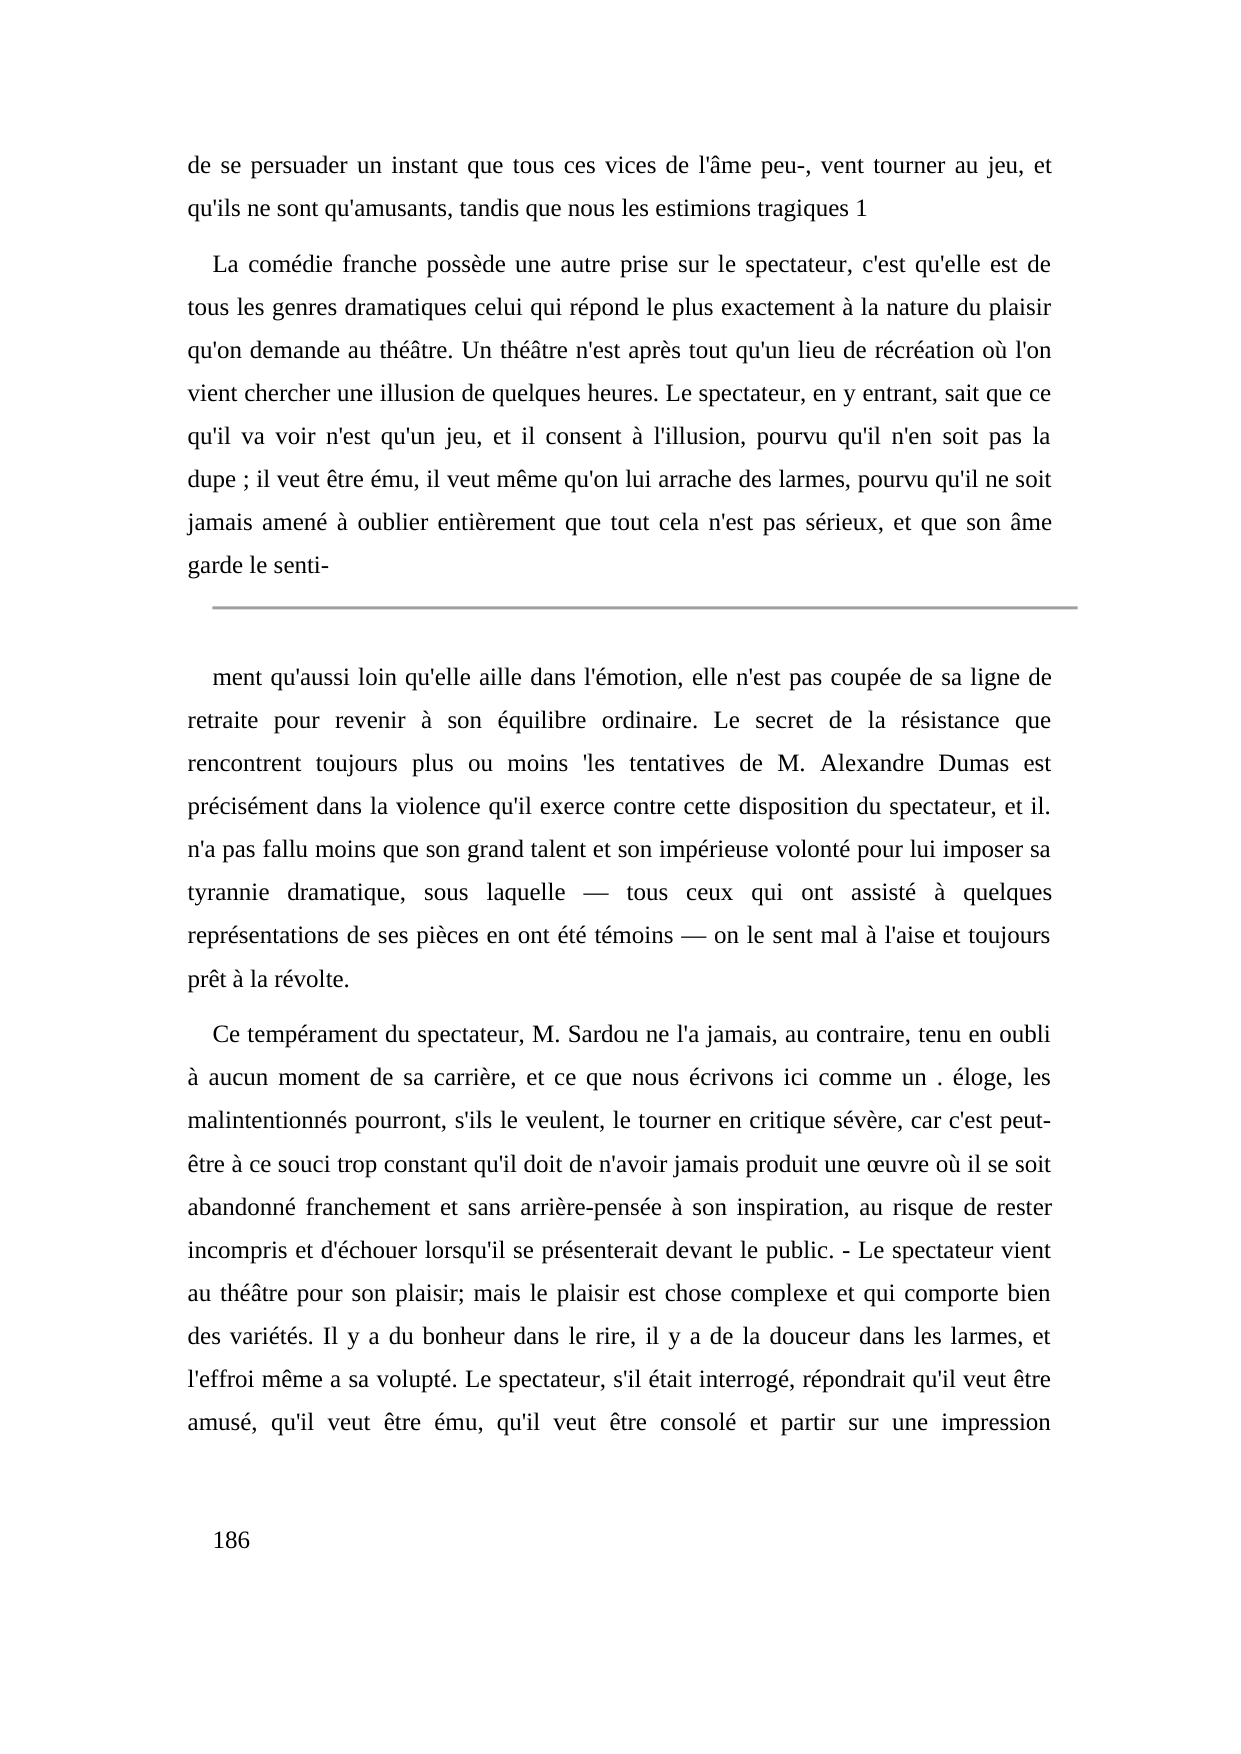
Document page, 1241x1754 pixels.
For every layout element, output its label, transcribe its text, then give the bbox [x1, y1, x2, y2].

text La comédie franche possède une autre prise sur le spectateur, c'est qu'elle est de tous les genres dramatiques celui qui répond le plus exactement à la nature du plaisir qu'on demande au théâtre. Un théâtre n'est après tout qu'un lieu de récréation où l'on vient chercher une illusion de quelques heures. Le spectateur, en y entrant, sait que ce qu'il va voir n'est qu'un jeu, et il consent à l'illusion, pourvu qu'il n'en soit pas la dupe ; il veut être ému, il veut même qu'on lui arrache des larmes, pourvu qu'il ne soit jamais amené à oublier entièrement que tout cela n'est pas sérieux, et que son âme garde le senti- [187, 249, 1053, 579]
text ment qu'aussi loin qu'elle aille dans l'émotion, elle n'est pas coupée de sa ligne de retraite pour revenir à son équilibre ordinaire. Le secret de la résistance que rencontrent toujours plus ou moins 'les tentatives de M. Alexandre Dumas est précisément dans la violence qu'il exerce contre cette disposition du spectateur, et il. n'a pas fallu moins que son grand talent et son impérieuse volonté pour lui imposer sa tyrannie dramatique, sous laquelle — tous ceux qui ont assisté à quelques représentations de ses pièces en ont été témoins — on le sent mal à l'aise et toujours prêt à la révolte. [187, 662, 1053, 992]
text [187, 1019, 1053, 1436]
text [187, 150, 1053, 222]
